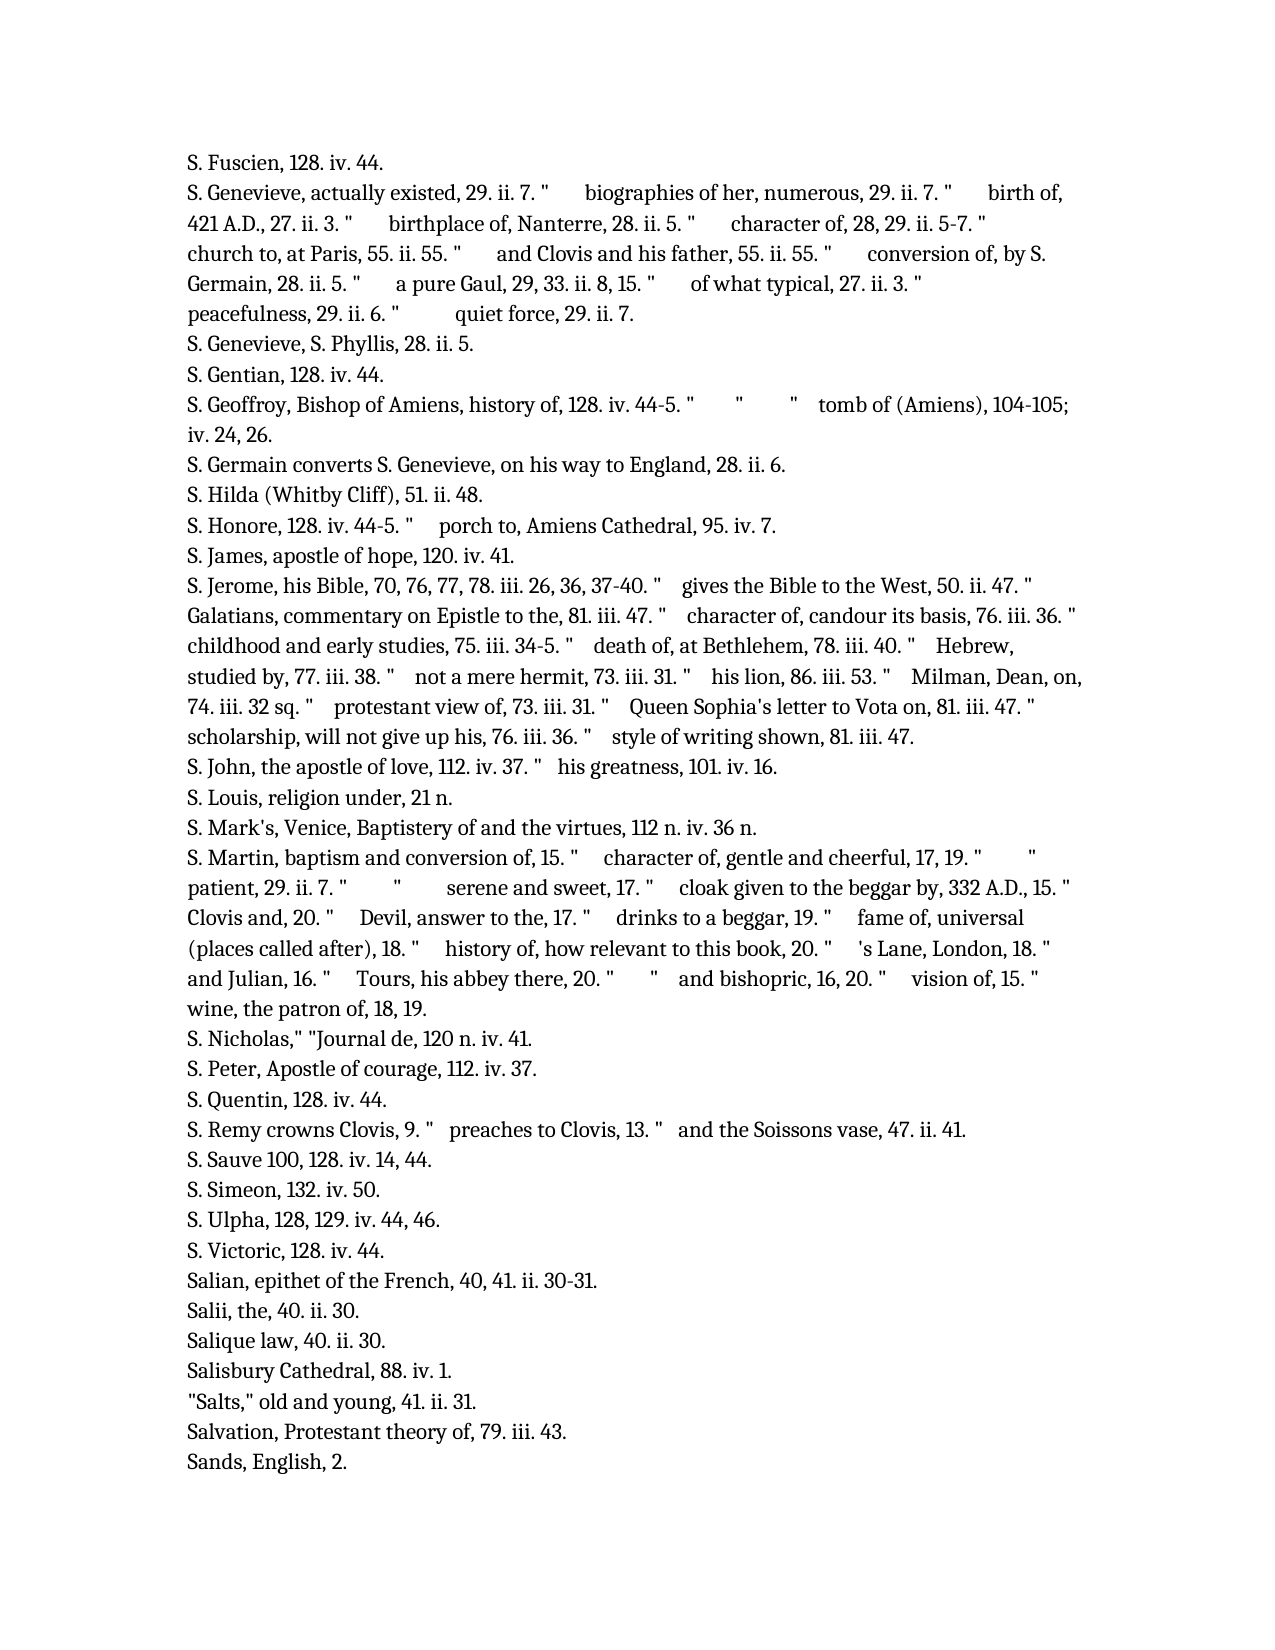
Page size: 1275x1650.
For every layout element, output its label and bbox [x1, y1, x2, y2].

text [187, 150, 1087, 1475]
